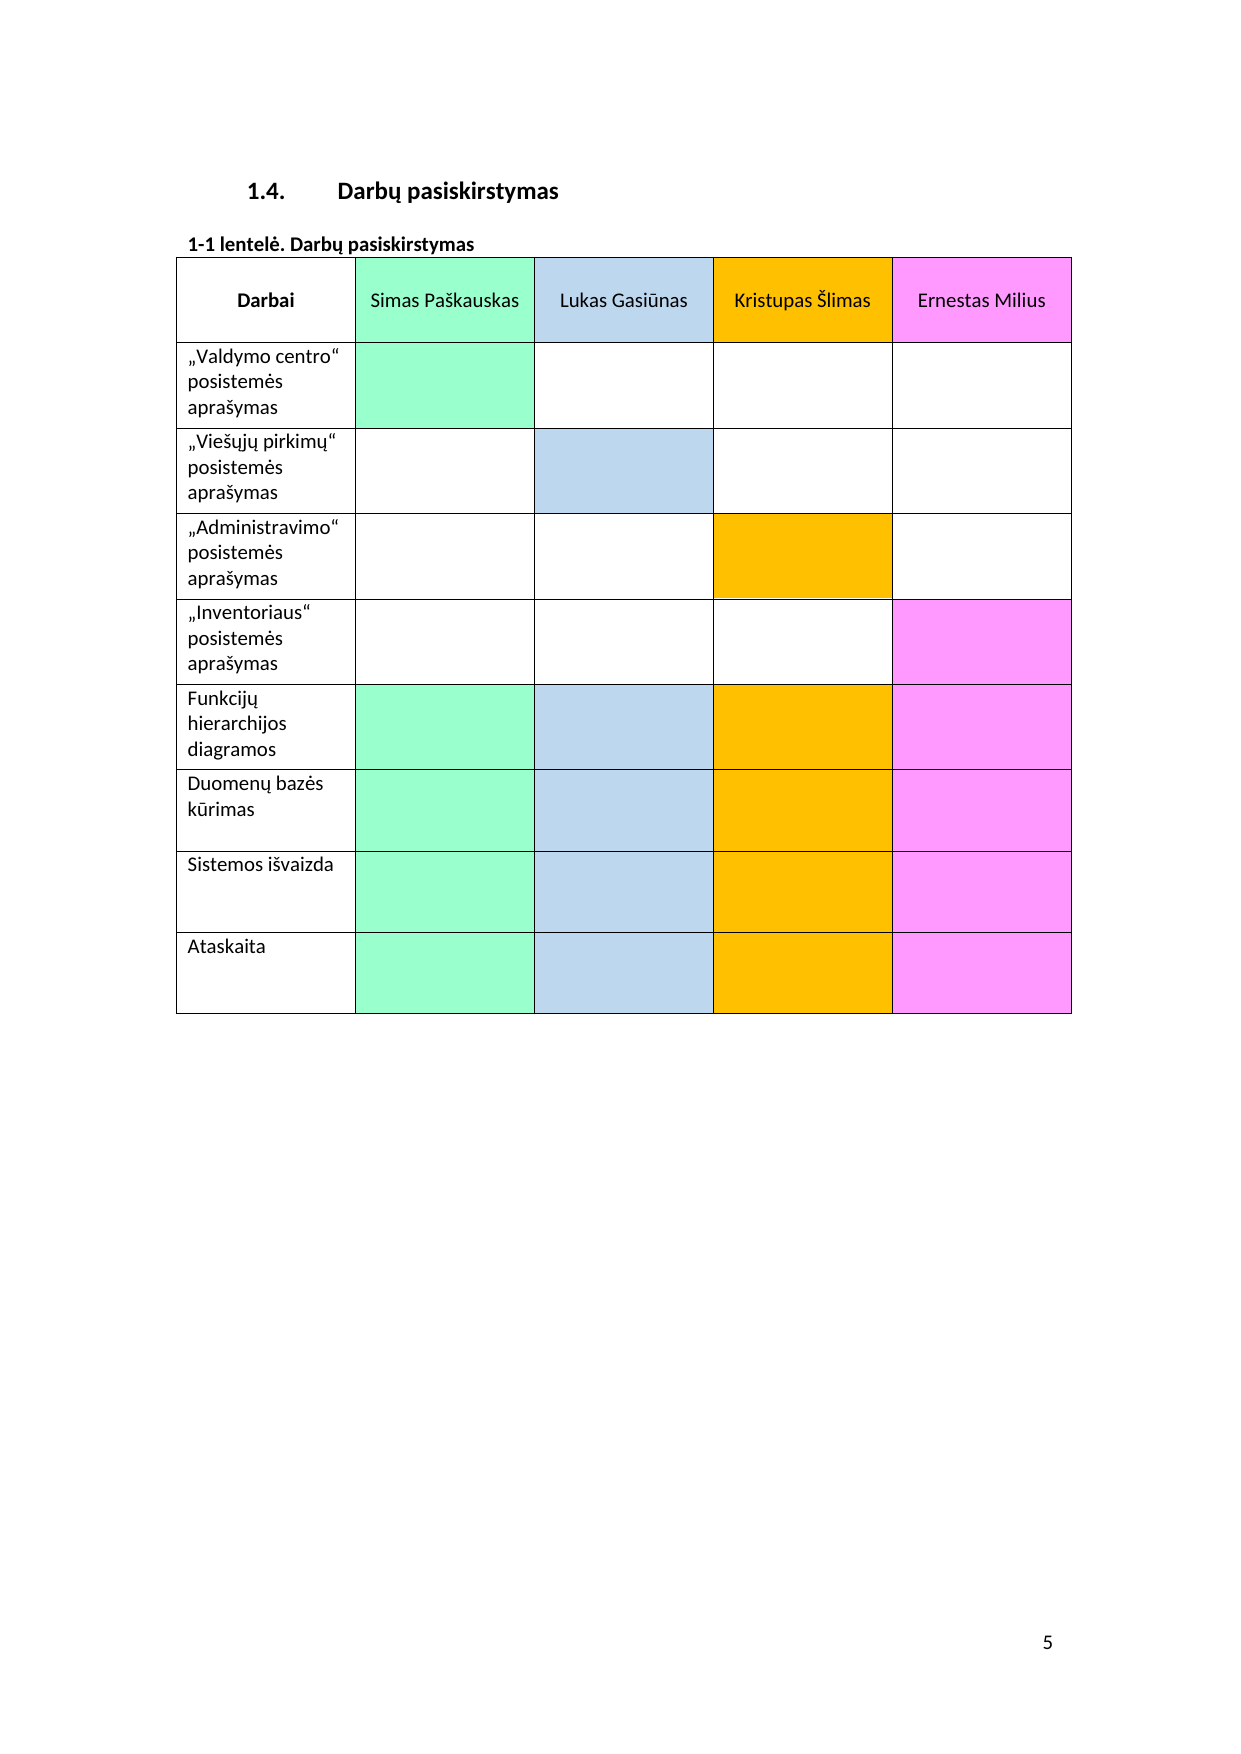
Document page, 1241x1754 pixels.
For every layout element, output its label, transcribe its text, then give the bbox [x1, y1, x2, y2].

table_cell [714, 514, 892, 598]
table_cell [714, 685, 892, 769]
table_cell [356, 514, 534, 598]
table_cell Duomenų bazės kūrimas [177, 770, 355, 851]
table_cell [356, 343, 534, 428]
table_cell [356, 685, 534, 769]
table_cell [356, 429, 534, 513]
table_cell Funkcijų hierarchijos diagramos [177, 685, 355, 769]
table_cell [356, 600, 534, 684]
table_cell [893, 770, 1071, 851]
table_cell „Administravimo“ posistemės aprašymas [177, 514, 355, 598]
table_cell [535, 852, 713, 932]
table_cell [893, 514, 1071, 598]
table_cell [893, 685, 1071, 769]
table_cell [893, 429, 1071, 513]
table_cell [356, 852, 534, 932]
table_header Ernestas Milius [893, 258, 1071, 342]
table_cell [714, 429, 892, 513]
table_header Kristupas Šlimas [714, 258, 892, 342]
table_cell Ataskaita [177, 933, 355, 1013]
table_header Darbai [177, 258, 355, 342]
table_cell [535, 933, 713, 1013]
table_cell Sistemos išvaizda [177, 852, 355, 932]
table_cell „Viešųjų pirkimų“ posistemės aprašymas [177, 429, 355, 513]
table_cell [893, 600, 1071, 684]
table_cell [535, 600, 713, 684]
text 1-1 lentelė. Darbų pasiskirstymas [187, 231, 1053, 257]
table_cell [535, 514, 713, 598]
table_cell [714, 933, 892, 1013]
table_cell [714, 770, 892, 851]
table_cell [714, 852, 892, 932]
subtitle Darbų pasiskirstymas [247, 175, 1053, 206]
table_cell [893, 852, 1071, 932]
table_cell [356, 933, 534, 1013]
table_cell [535, 770, 713, 851]
table_cell „Valdymo centro“ posistemės aprašymas [177, 343, 355, 428]
table_cell [535, 343, 713, 428]
table_cell [714, 343, 892, 428]
table_header Lukas Gasiūnas [535, 258, 713, 342]
table_cell [893, 343, 1071, 428]
table_cell [535, 429, 713, 513]
table_header Simas Paškauskas [356, 258, 534, 342]
table_cell [714, 600, 892, 684]
table_cell [356, 770, 534, 851]
table_cell „Inventoriaus“ posistemės aprašymas [177, 600, 355, 684]
table_cell [535, 685, 713, 769]
table_cell [893, 933, 1071, 1013]
